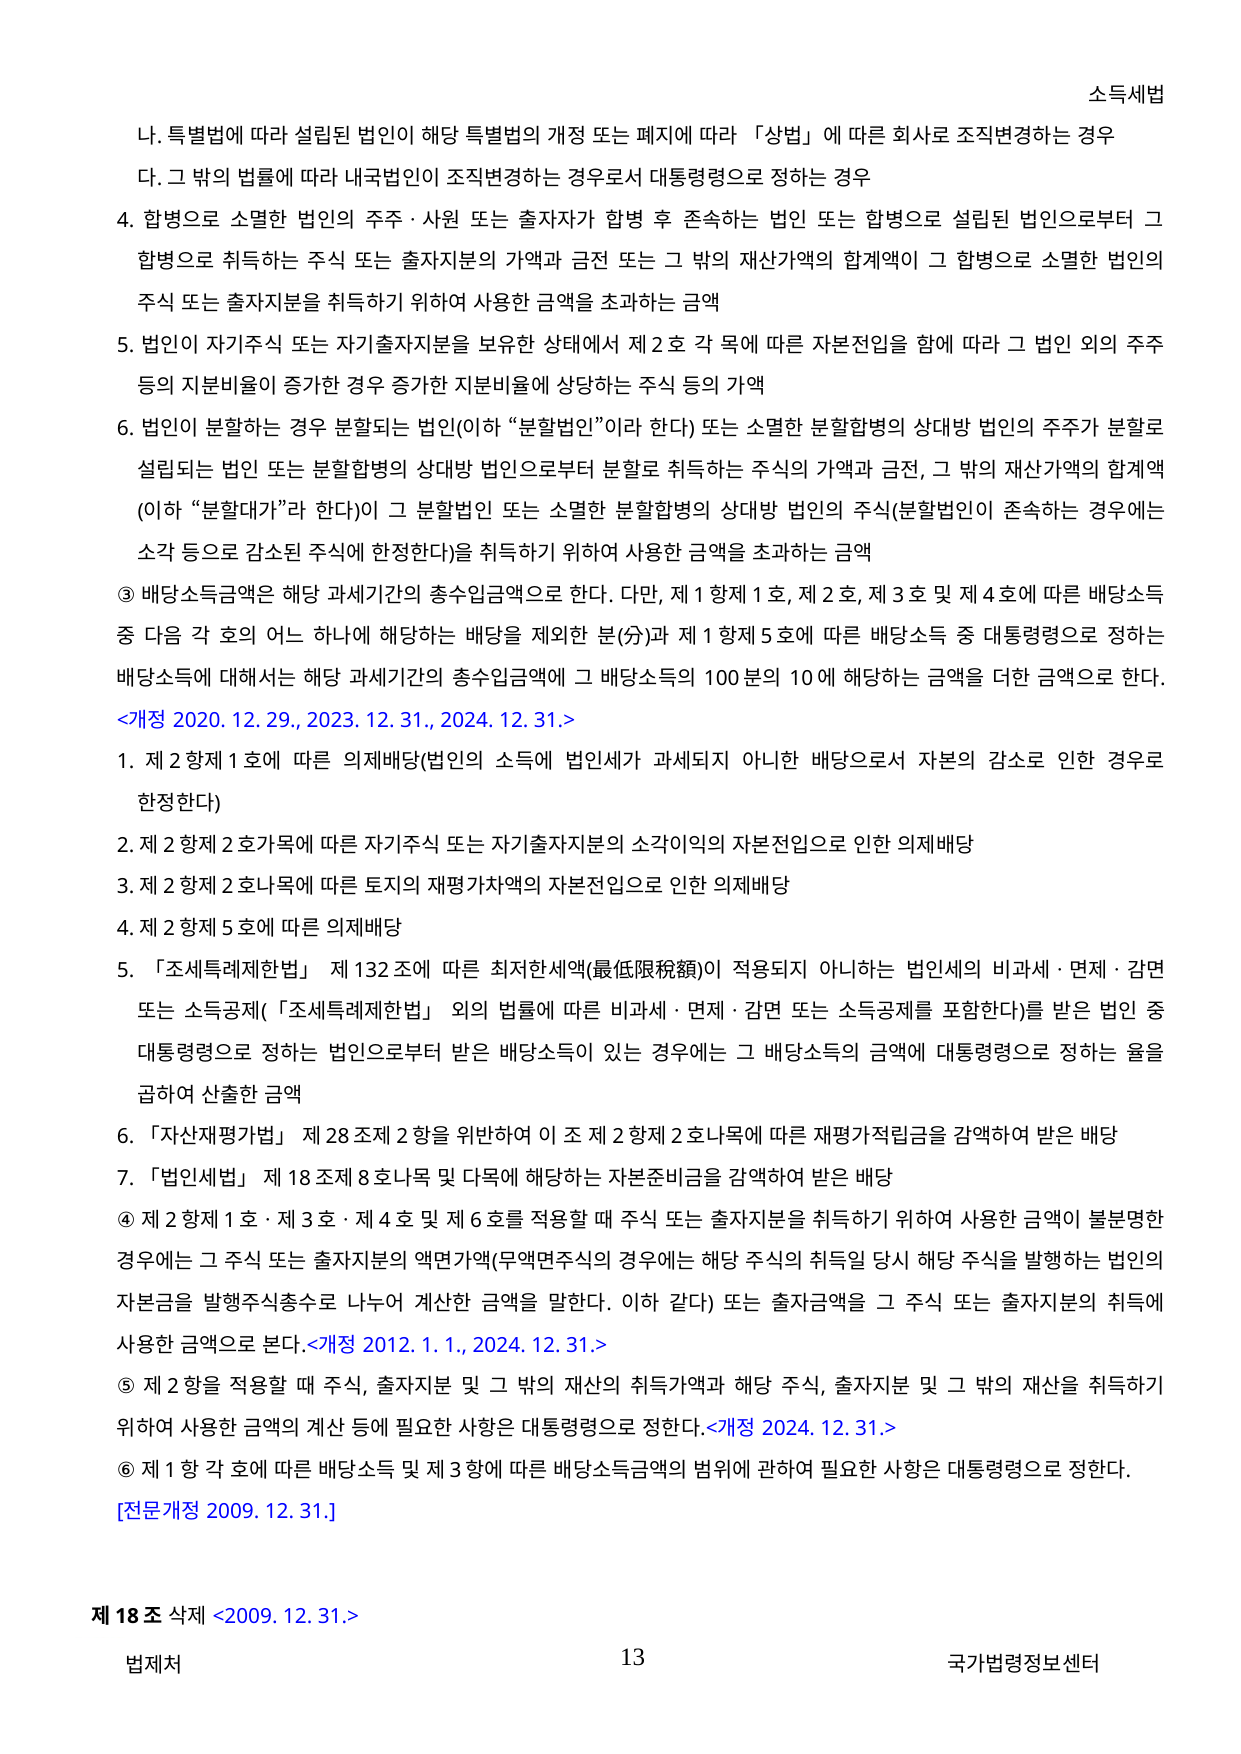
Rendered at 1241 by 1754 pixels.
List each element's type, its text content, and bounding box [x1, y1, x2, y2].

text 5. 「조세특례제한법」 제132조에 따른 최저한세액(最低限稅額)이 적용되지 아니하는 법인세의 비과세ㆍ면제ㆍ감면 또는 소득공제(「조세특례제한법」 외의 법률에 따른 비과세ㆍ면제ㆍ감면 또는 소득공제를 포함한다)를 받은 법인 중 대통령령으로 정하는 법인으로부터 받은 배당소득이 있는 경우에는 그 배당소득의 금액에 대통령령으로 정하는 율을 곱하여 산출한 금액 [117, 942, 1165, 1108]
text ⑤ 제2항을 적용할 때 주식, 출자지분 및 그 밖의 재산의 취득가액과 해당 주식, 출자지분 및 그 밖의 재산을 취득하기 위하여 사용한 금액의 계산 등에 필요한 사항은 대통령령으로 정한다.<개정 2024. 12. 31.> [117, 1358, 1165, 1442]
text 다. 그 밖의 법률에 따라 내국법인이 조직변경하는 경우로서 대통령령으로 정하는 경우 [137, 150, 1165, 192]
text 5. 법인이 자기주식 또는 자기출자지분을 보유한 상태에서 제2호 각 목에 따른 자본전입을 함에 따라 그 법인 외의 주주 등의 지분비율이 증가한 경우 증가한 지분비율에 상당하는 주식 등의 가액 [117, 317, 1165, 400]
text 3. 제2항제2호나목에 따른 토지의 재평가차액의 자본전입으로 인한 의제배당 [117, 858, 1165, 900]
text ④ 제2항제1호ㆍ제3호ㆍ제4호 및 제6호를 적용할 때 주식 또는 출자지분을 취득하기 위하여 사용한 금액이 불분명한 경우에는 그 주식 또는 출자지분의 액면가액(무액면주식의 경우에는 해당 주식의 취득일 당시 해당 주식을 발행하는 법인의 자본금을 발행주식총수로 나누어 계산한 금액을 말한다. 이하 같다) 또는 출자금액을 그 주식 또는 출자지분의 취득에 사용한 금액으로 본다.<개정 2012. 1. 1., 2024. 12. 31.> [117, 1192, 1165, 1358]
text 4. 합병으로 소멸한 법인의 주주ㆍ사원 또는 출자자가 합병 후 존속하는 법인 또는 합병으로 설립된 법인으로부터 그 합병으로 취득하는 주식 또는 출자지분의 가액과 금전 또는 그 밖의 재산가액의 합계액이 그 합병으로 소멸한 법인의 주식 또는 출자지분을 취득하기 위하여 사용한 금액을 초과하는 금액 [117, 192, 1165, 317]
text 7. 「법인세법」 제18조제8호나목 및 다목에 해당하는 자본준비금을 감액하여 받은 배당 [117, 1150, 1165, 1192]
text 4. 제2항제5호에 따른 의제배당 [117, 900, 1165, 942]
text 2. 제2항제2호가목에 따른 자기주식 또는 자기출자지분의 소각이익의 자본전입으로 인한 의제배당 [117, 817, 1165, 858]
text ⑥ 제1항 각 호에 따른 배당소득 및 제3항에 따른 배당소득금액의 범위에 관하여 필요한 사항은 대통령령으로 정한다. [117, 1442, 1165, 1483]
text ③ 배당소득금액은 해당 과세기간의 총수입금액으로 한다. 다만, 제1항제1호, 제2호, 제3호 및 제4호에 따른 배당소득 중 다음 각 호의 어느 하나에 해당하는 배당을 제외한 분(分)과 제1항제5호에 따른 배당소득 중 대통령령으로 정하는 배당소득에 대해서는 해당 과세기간의 총수입금액에 그 배당소득의 100분의 10에 해당하는 금액을 더한 금액으로 한다.<개정 2020. 12. 29., 2023. 12. 31., 2024. 12. 31.> [117, 567, 1165, 733]
text 제18조 삭제 <2009. 12. 31.> [92, 1587, 1165, 1629]
text 1. 제2항제1호에 따른 의제배당(법인의 소득에 법인세가 과세되지 아니한 배당으로서 자본의 감소로 인한 경우로 한정한다) [117, 733, 1165, 817]
text 나. 특별법에 따라 설립된 법인이 해당 특별법의 개정 또는 폐지에 따라 「상법」에 따른 회사로 조직변경하는 경우 [137, 108, 1165, 150]
text 6. 「자산재평가법」 제28조제2항을 위반하여 이 조 제2항제2호나목에 따른 재평가적립금을 감액하여 받은 배당 [117, 1108, 1165, 1150]
text [전문개정 2009. 12. 31.] [117, 1483, 1165, 1525]
text 6. 법인이 분할하는 경우 분할되는 법인(이하 “분할법인”이라 한다) 또는 소멸한 분할합병의 상대방 법인의 주주가 분할로 설립되는 법인 또는 분할합병의 상대방 법인으로부터 분할로 취득하는 주식의 가액과 금전, 그 밖의 재산가액의 합계액(이하 “분할대가”라 한다)이 그 분할법인 또는 소멸한 분할합병의 상대방 법인의 주식(분할법인이 존속하는 경우에는 소각 등으로 감소된 주식에 한정한다)을 취득하기 위하여 사용한 금액을 초과하는 금액 [117, 400, 1165, 567]
